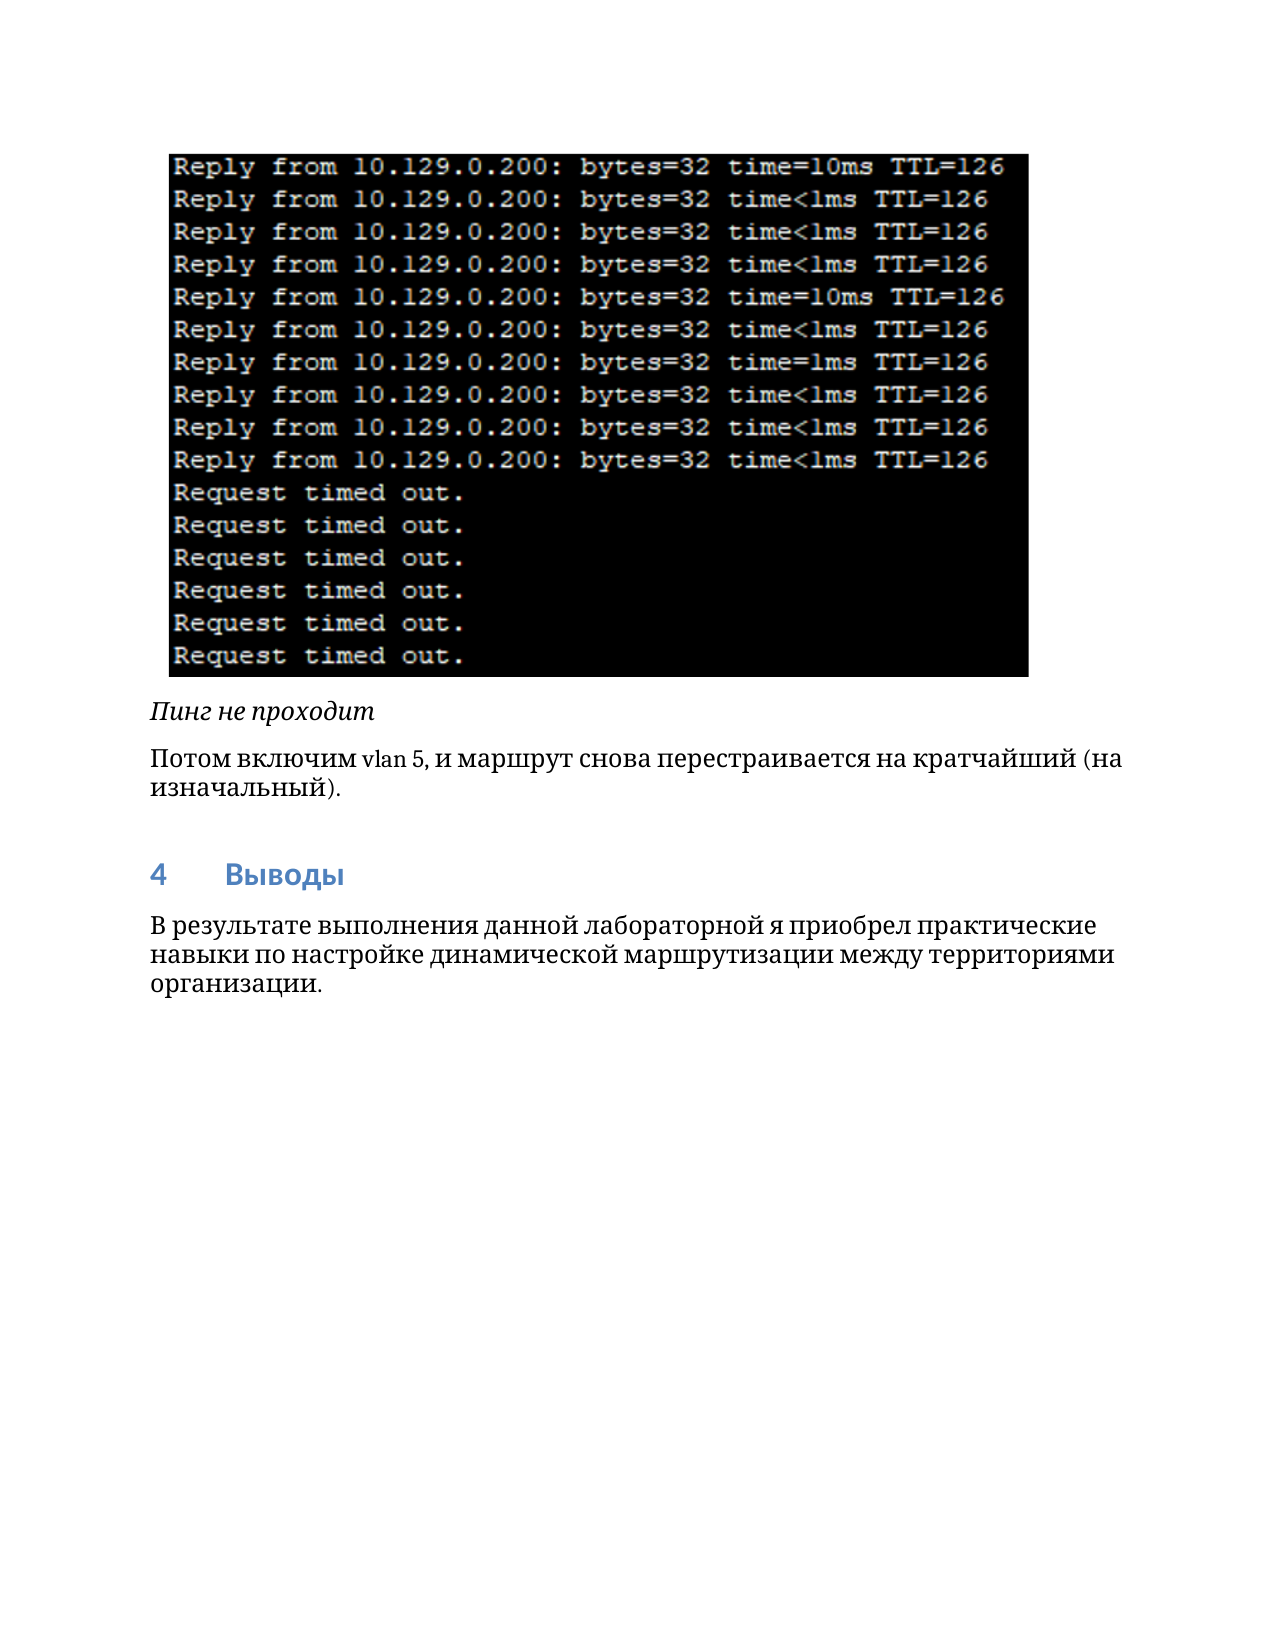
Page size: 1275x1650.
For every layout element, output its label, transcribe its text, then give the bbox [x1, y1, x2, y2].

picture [168, 150, 1029, 677]
text Потом включим vlan 5, и маршрут снова перестраивается на кратчайший (на изначальный). [150, 745, 1125, 803]
text В результате выполнения данной лабораторной я приобрел практические навыки по настройке динамической маршрутизации между территориями организации. [150, 912, 1125, 998]
text Пинг не проходит [150, 698, 1125, 726]
subtitle 4 Выводы [150, 853, 1125, 893]
